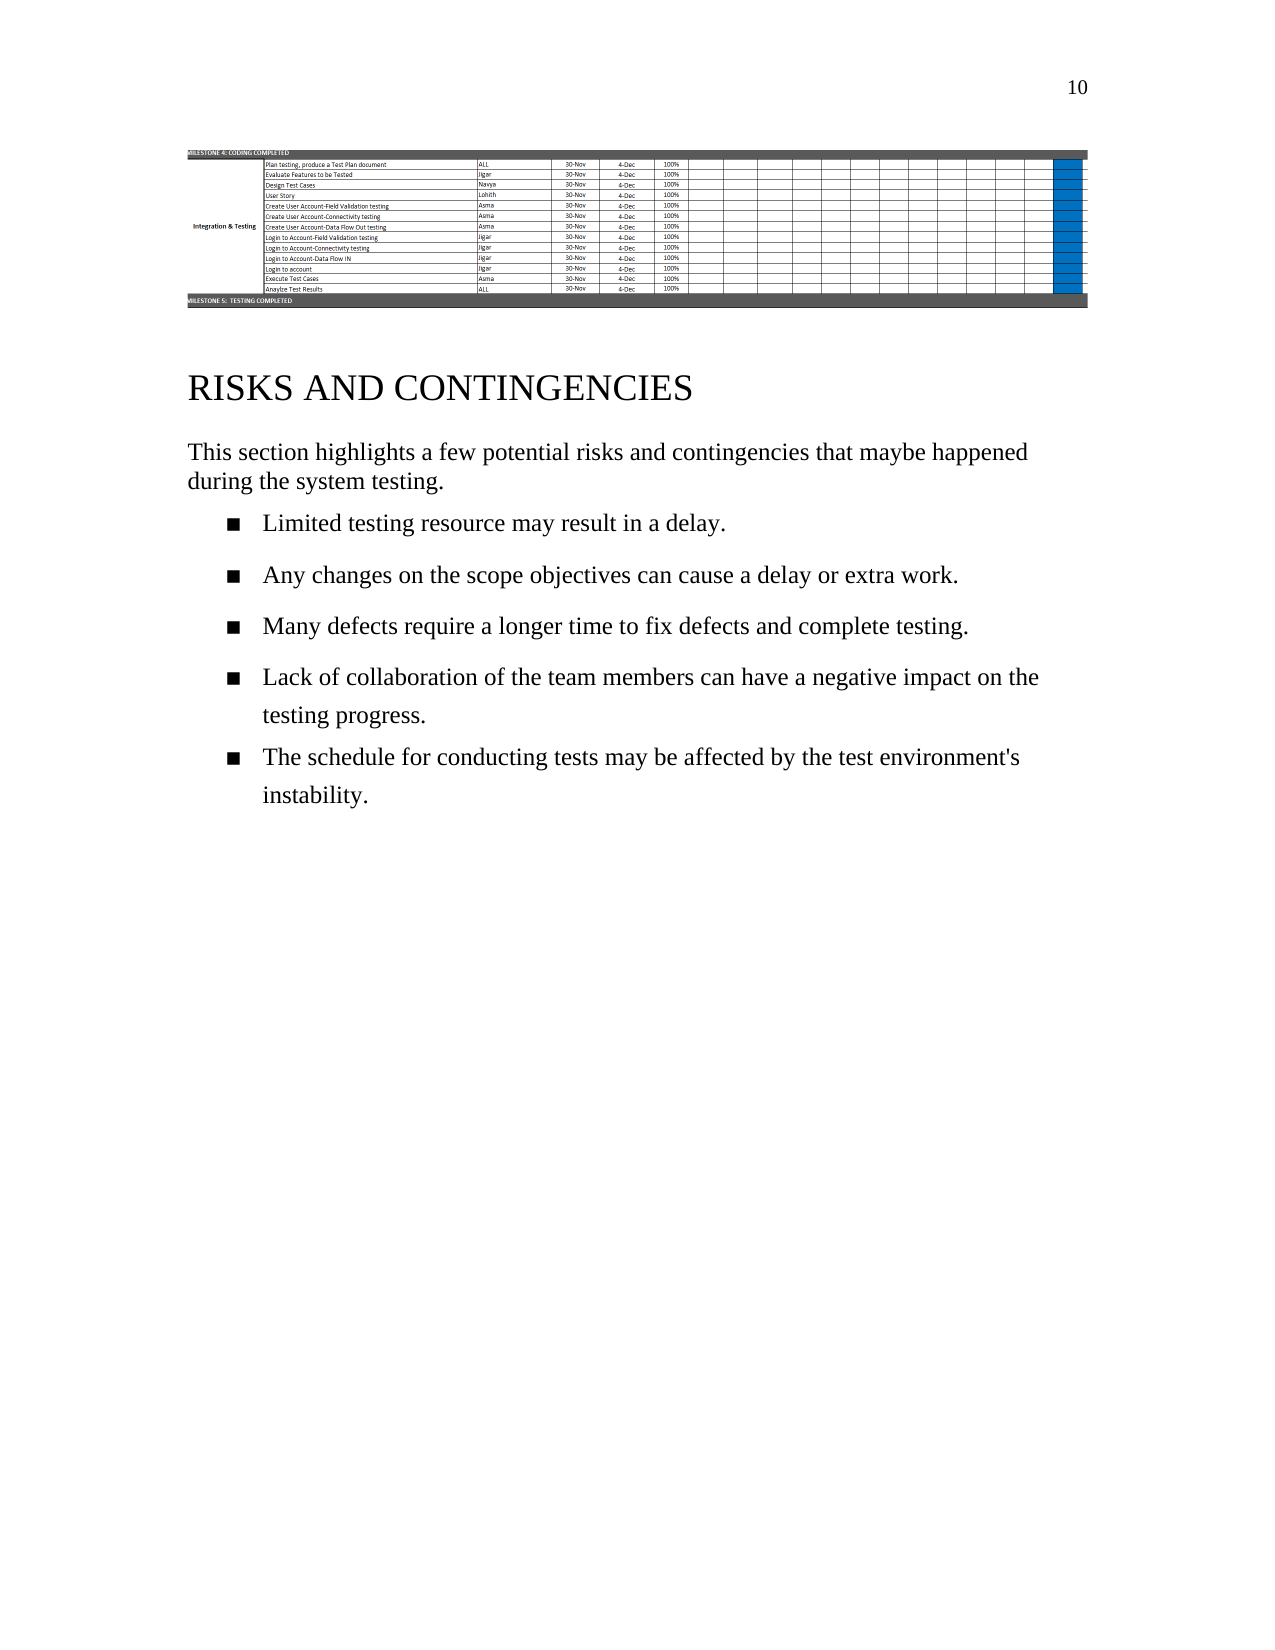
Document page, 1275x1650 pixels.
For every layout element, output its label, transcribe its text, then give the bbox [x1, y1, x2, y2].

list Lack of collaboration of the team members can have a negative impact on the testing progress. [225, 648, 1087, 728]
subtitle RISKS AND CONTINGENCIES [187, 365, 1087, 408]
list The schedule for conducting tests may be affected by the test environment's instability. [225, 728, 1087, 808]
text This section highlights a few potential risks and contingencies that maybe happened during the system testing. [187, 437, 1087, 495]
list Many defects require a longer time to fix defects and complete testing. [225, 597, 1087, 648]
picture [187, 150, 1088, 308]
list Limited testing resource may result in a delay. [225, 495, 1087, 546]
list Any changes on the scope objectives can cause a delay or extra work. [225, 546, 1087, 597]
